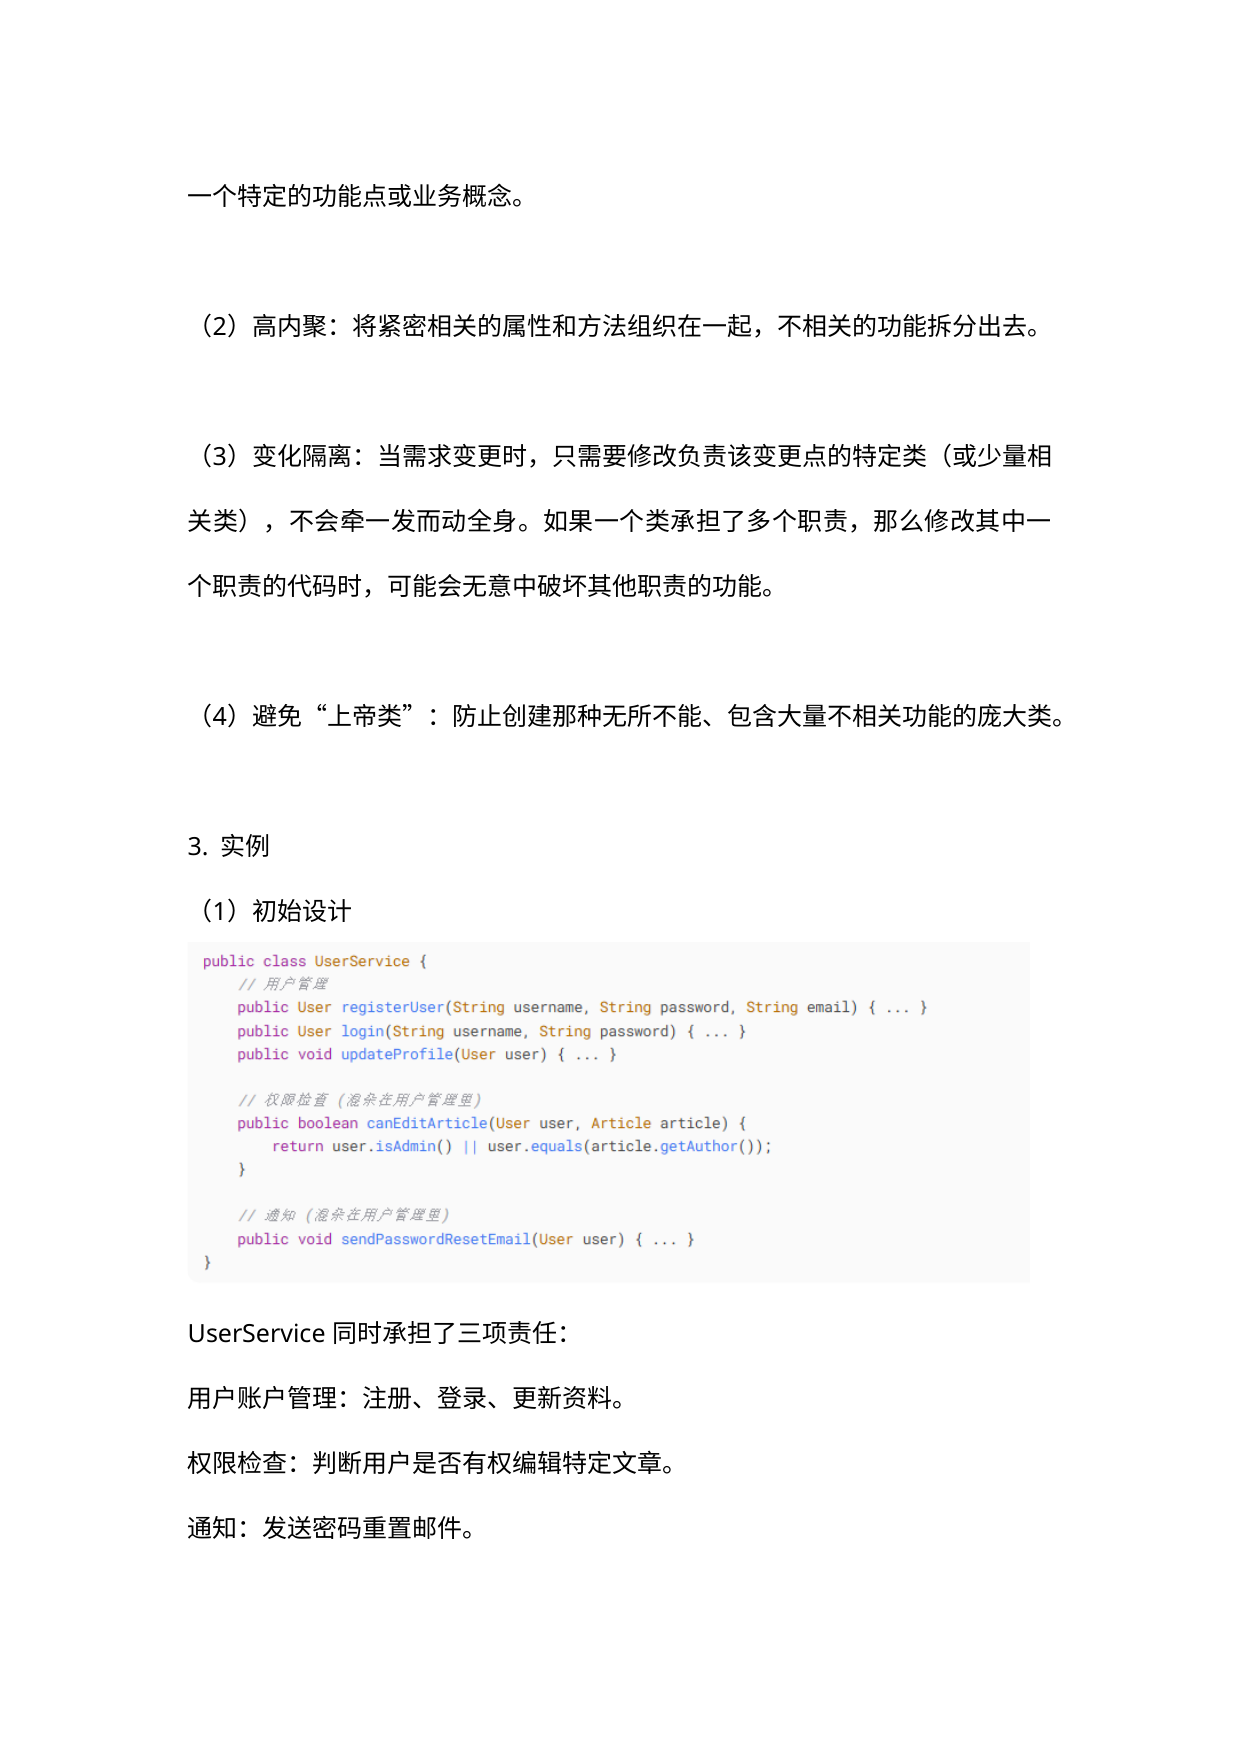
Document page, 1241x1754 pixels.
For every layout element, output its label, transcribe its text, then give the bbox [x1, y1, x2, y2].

list 用户账户管理：注册、登录、更新资料。 [187, 1364, 1053, 1429]
list 权限检查：判断用户是否有权编辑特定文章。 [187, 1429, 1053, 1494]
list 通知：发送密码重置邮件。 [187, 1494, 1053, 1559]
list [187, 162, 1053, 227]
list UserService 同时承担了三项责任： [187, 1299, 1053, 1364]
list （4）避免“上帝类”：防止创建那种无所不能、包含大量不相关功能的庞大类。 [187, 682, 1053, 747]
list （2）高内聚：将紧密相关的属性和方法组织在一起，不相关的功能拆分出去。 [187, 292, 1053, 357]
picture [187, 942, 1030, 1296]
list （1）初始设计 [187, 877, 1053, 942]
list 实例 [187, 812, 1053, 877]
list （3）变化隔离：当需求变更时，只需要修改负责该变更点的特定类（或少量相关类），不会牵一发而动全身。如果一个类承担了多个职责，那么修改其中一个职责的代码时，可能会无意中破坏其他职责的功能。 [187, 422, 1053, 617]
